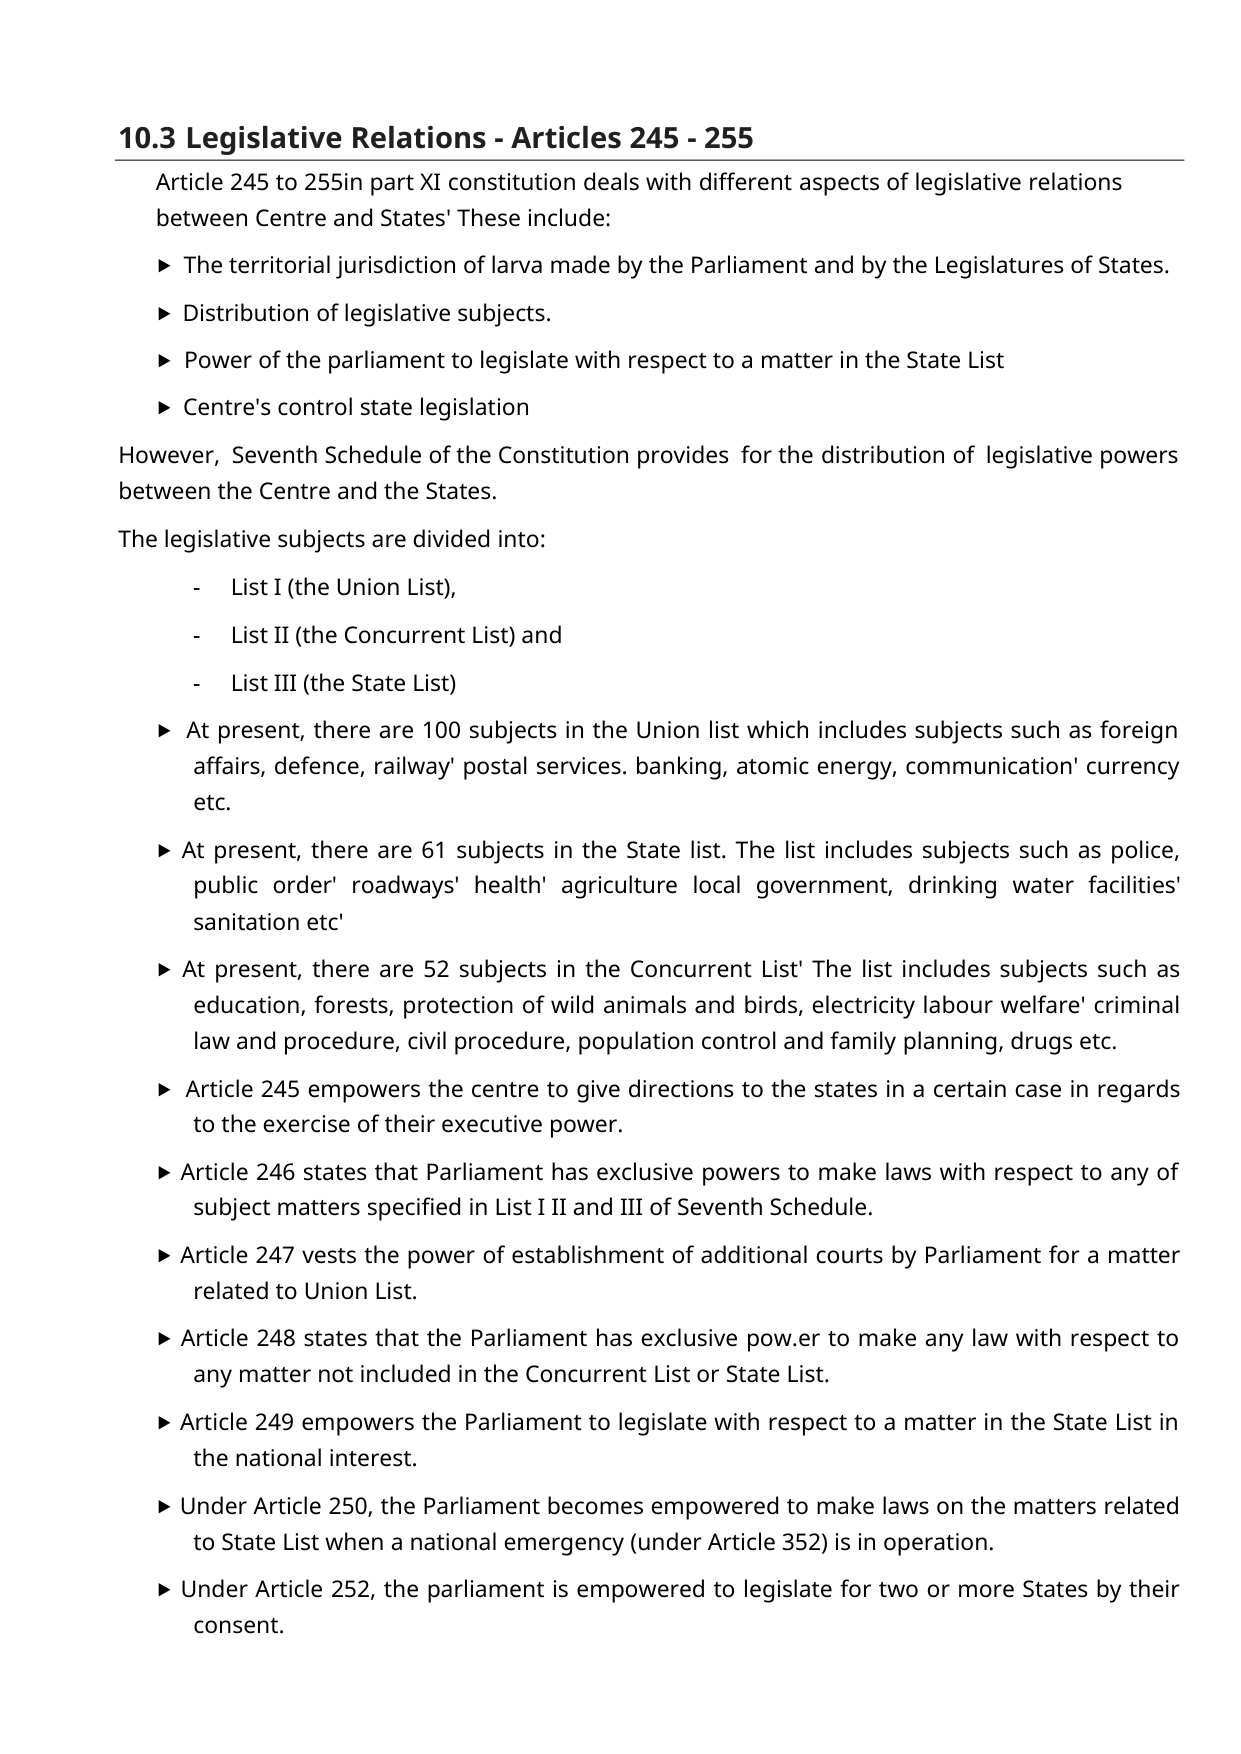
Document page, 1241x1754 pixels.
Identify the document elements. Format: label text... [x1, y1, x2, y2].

text ⯈ At present, there are 52 subjects in the Concurrent List' The list includes subjects such as education, forests, protection of wild animals and birds, electricity labour welfare' criminal law and procedure, civil procedure, population control and family planning, drugs etc. [156, 953, 1181, 1056]
text However, Seventh Schedule of the Constitution provides for the distribution of legislative powers between the Centre and the States. [118, 439, 1196, 506]
text ⯈ At present, there are 61 subjects in the State list. The list includes subjects such as police, public order' roadways' health' agriculture local government, drinking water facilities' sanitation etc' [156, 833, 1181, 937]
text ⯈ Under Article 252, the parliament is empowered to legislate for two or more States by their consent. [156, 1573, 1181, 1640]
text ⯈ The territorial jurisdiction of larva made by the Parliament and by the Legislatures of States. [156, 249, 1196, 281]
text ⯈ Article 248 states that the Parliament has exclusive pow.er to make any law with respect to any matter not included in the Concurrent List or State List. [156, 1322, 1181, 1389]
list List II (the Concurrent List) and [193, 619, 1196, 650]
text Article 245 to 255in part XI constitution deals with different aspects of legislative relations between Centre and States' These include: [156, 166, 1196, 233]
text ⯈ Article 247 vests the power of establishment of additional courts by Parliament for a matter related to Union List. [156, 1239, 1182, 1306]
subtitle Legislative Relations - Articles 245 - 255 [118, 117, 1196, 157]
list List III (the State List) [193, 667, 1196, 698]
text ⯈ Power of the parliament to legislate with respect to a matter in the State List [156, 344, 1196, 375]
text The legislative subjects are divided into: [118, 523, 1196, 554]
text ⯈ Article 249 empowers the Parliament to legislate with respect to a matter in the State List in the national interest. [156, 1406, 1181, 1473]
text ⯈ Under Article 250, the Parliament becomes empowered to make laws on the matters related to State List when a national emergency (under Article 352) is in operation. [156, 1490, 1182, 1557]
text ⯈ At present, there are 100 subjects in the Union list which includes subjects such as foreign affairs, defence, railway' postal services. banking, atomic energy, communication' currency etc. [156, 714, 1180, 817]
text ⯈ Article 245 empowers the centre to give directions to the states in a certain case in regards to the exercise of their executive power. [156, 1073, 1182, 1139]
text ⯈ Article 246 states that Parliament has exclusive powers to make laws with respect to any of subject matters specified in List I II and III of Seventh Schedule. [156, 1156, 1180, 1222]
list List I (the Union List), [193, 571, 1196, 602]
text ⯈ Distribution of legislative subjects. [156, 297, 1196, 328]
text ⯈ Centre's control state legislation [156, 391, 1196, 422]
